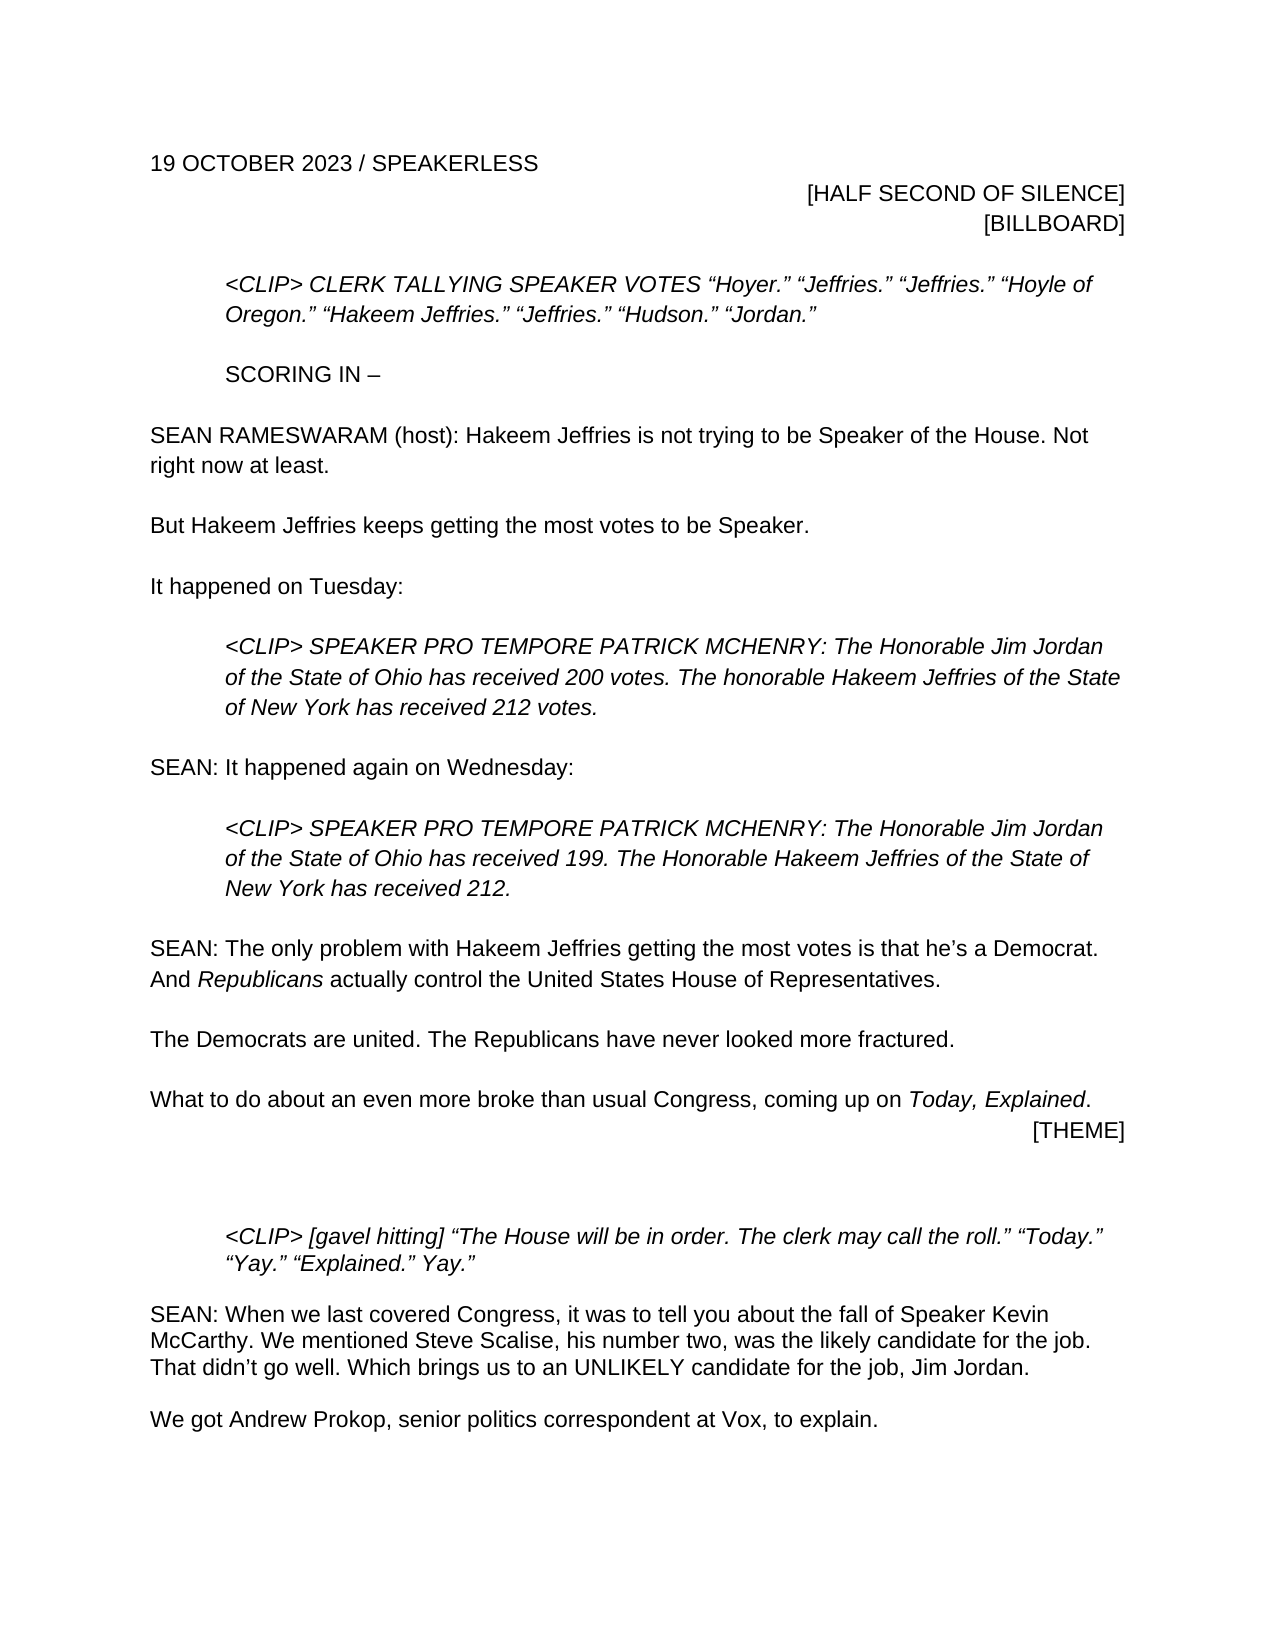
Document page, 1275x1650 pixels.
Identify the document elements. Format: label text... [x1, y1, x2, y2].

text SCORING IN – [150, 361, 1125, 418]
text SEAN: It happened again on Wednesday: [150, 754, 1125, 781]
text [HALF SECOND OF SILENCE] [BILLBOARD] [150, 180, 1125, 237]
text <CLIP> [gavel hitting] “The House will be in order. The clerk may call the roll.” “Today.” “Yay.” “Explained.” Yay.” [225, 1223, 1125, 1276]
text SEAN: The only problem with Hakeem Jeffries getting the most votes is that he’s a Democrat. And Republicans actually control the United States House of Representatives. The Democrats are united. The Republicans have never looked more fractured. What to do about an even more broke than usual Congress, coming up on Today, Explained. [150, 935, 1125, 1113]
text <CLIP> SPEAKER PRO TEMPORE PATRICK MCHENRY: The Honorable Jim Jordan of the State of Ohio has received 199. The Honorable Hakeem Jeffries of the State of New York has received 212. [225, 814, 1125, 901]
text SEAN: When we last covered Congress, it was to tell you about the fall of Speaker Kevin McCarthy. We mentioned Steve Scalise, his number two, was the likely candidate for the job. That didn’t go well. Which brings us to an UNLIKELY candidate for the job, Jim Jordan. We got Andrew Prokop, senior politics correspondent at Vox, to explain. [150, 1301, 1125, 1433]
text <CLIP> CLERK TALLYING SPEAKER VOTES “Hoyer.” “Jeffries.” “Jeffries.” “Hoyle of Oregon.” “Hakeem Jeffries.” “Jeffries.” “Hudson.” “Jordan.” [225, 271, 1125, 327]
text SEAN RAMESWARAM (host): Hakeem Jeffries is not trying to be Speaker of the House. Not right now at least. But Hakeem Jeffries keeps getting the most votes to be Speaker. It happened on Tuesday: [150, 422, 1125, 599]
text 19 OCTOBER 2023 / SPEAKERLESS [150, 150, 1125, 176]
text [THEME] [150, 1117, 1125, 1143]
text <CLIP> SPEAKER PRO TEMPORE PATRICK MCHENRY: The Honorable Jim Jordan of the State of Ohio has received 200 votes. The honorable Hakeem Jeffries of the State of New York has received 212 votes. [225, 633, 1125, 720]
